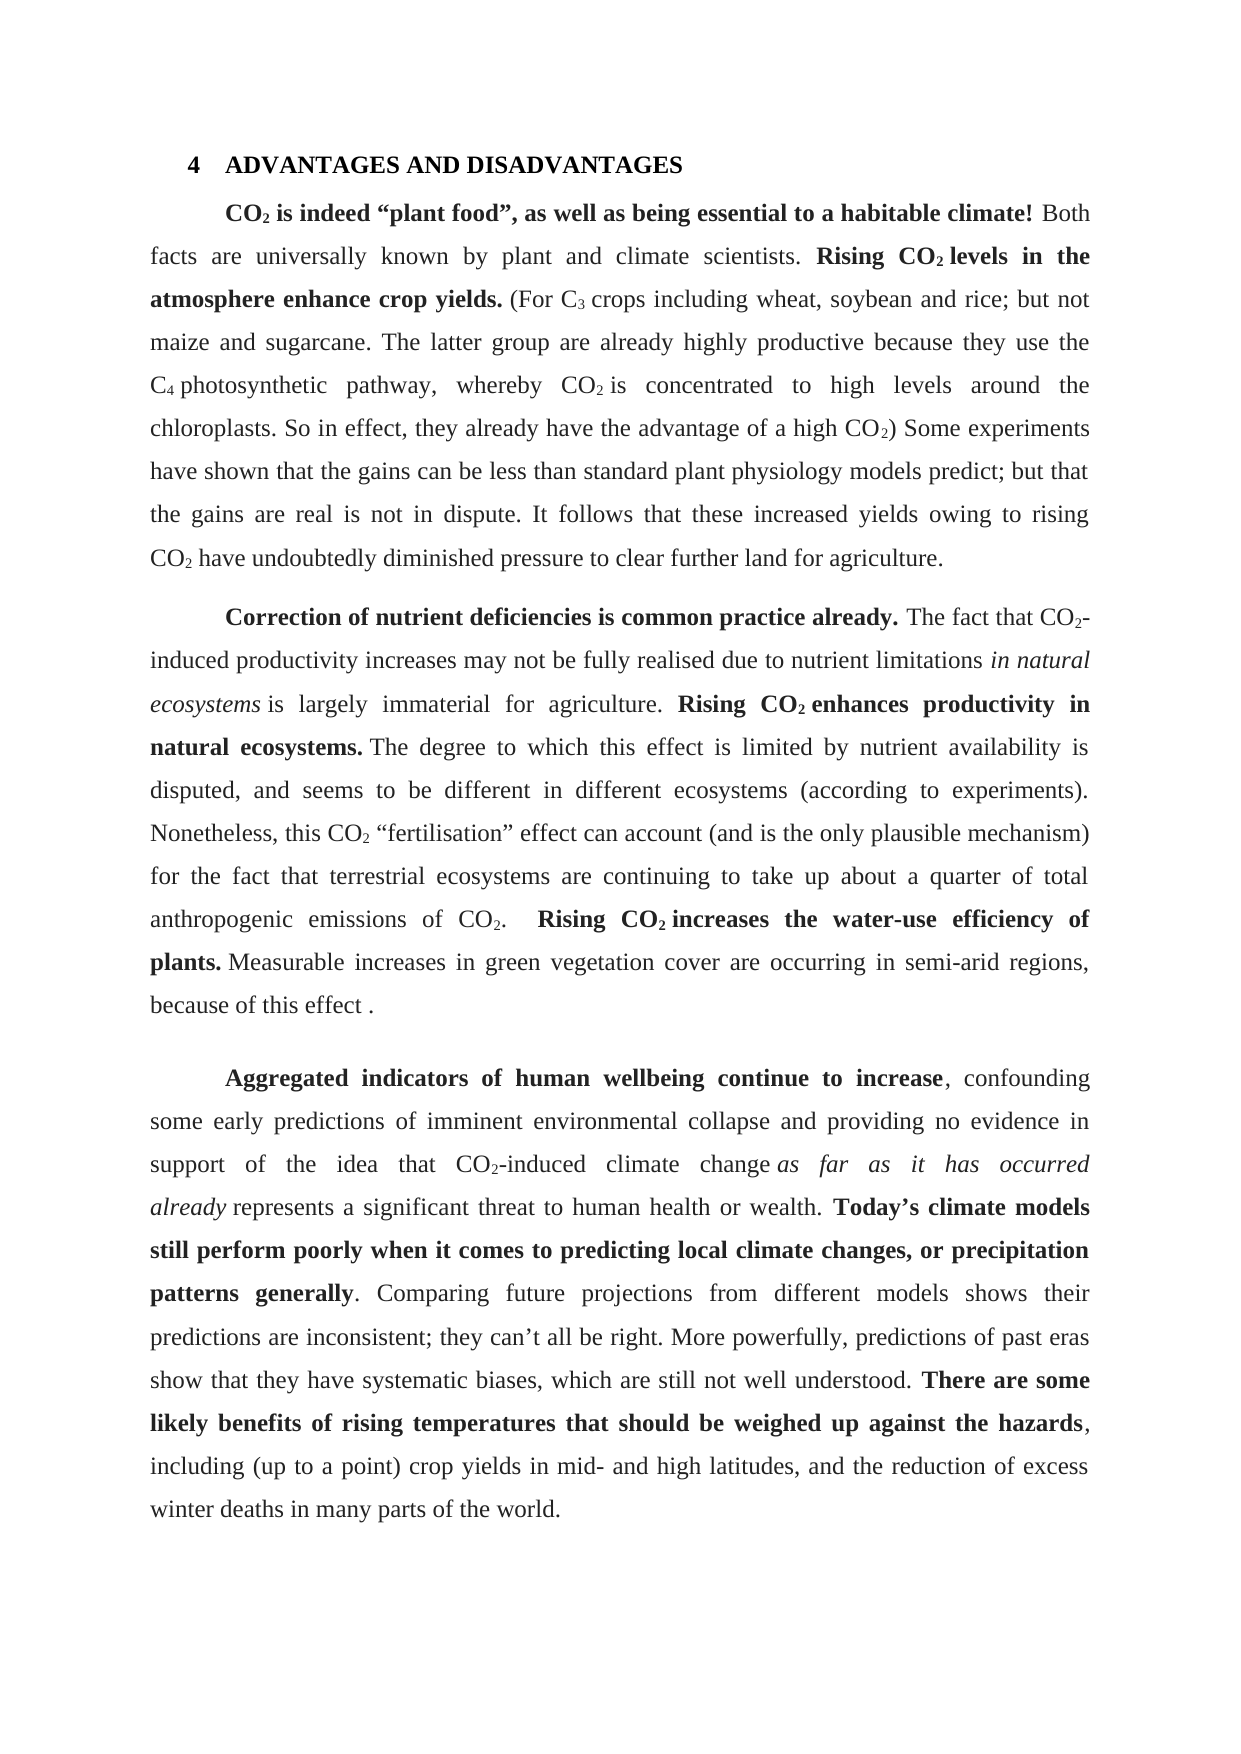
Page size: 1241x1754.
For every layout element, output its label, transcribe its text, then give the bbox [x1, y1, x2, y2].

text Correction of nutrient deficiencies is common practice already. The fact that CO2-induced productivity increases may not be fully realised due to nutrient limitations in natural ecosystems is largely immaterial for agriculture. Rising CO2 enhances productivity in natural ecosystems. The degree to which this effect is limited by nutrient availability is disputed, and seems to be different in different ecosystems (according to experiments). Nonetheless, this CO2 “fertilisation” effect can account (and is the only plausible mechanism) for the fact that terrestrial ecosystems are continuing to take up about a quarter of total anthropogenic emissions of CO2. Rising CO2 increases the water-use efficiency of plants. Measurable increases in green vegetation cover are occurring in semi-arid regions, because of this effect . [150, 602, 1090, 1019]
text CO2 is indeed “plant food”, as well as being essential to a habitable climate! Both facts are universally known by plant and climate scientists. Rising CO2 levels in the atmosphere enhance crop yields. (For C3 crops including wheat, soybean and rice; but not maize and sugarcane. The latter group are already highly productive because they use the C4 photosynthetic pathway, whereby CO2 is concentrated to high levels around the chloroplasts. So in effect, they already have the advantage of a high CO2) Some experiments have shown that the gains can be less than standard plant physiology models predict; but that the gains are real is not in dispute. It follows that these increased yields owing to rising CO2 have undoubtedly diminished pressure to clear further land for agriculture. [150, 198, 1090, 571]
list ADVANTAGES AND DISADVANTAGES [187, 150, 1090, 179]
text Aggregated indicators of human wellbeing continue to increase, confounding some early predictions of imminent environmental collapse and providing no evidence in support of the idea that CO2-induced climate change as far as it has occurred already represents a significant threat to human health or wealth. Today’s climate models still perform poorly when it comes to predicting local climate changes, or precipitation patterns generally. Comparing future projections from different models shows their predictions are inconsistent; they can’t all be right. More powerfully, predictions of past eras show that they have systematic biases, which are still not well understood. There are some likely benefits of rising temperatures that should be weighed up against the hazards, including (up to a point) crop yields in mid- and high latitudes, and the reduction of excess winter deaths in many parts of the world. [150, 1063, 1090, 1523]
